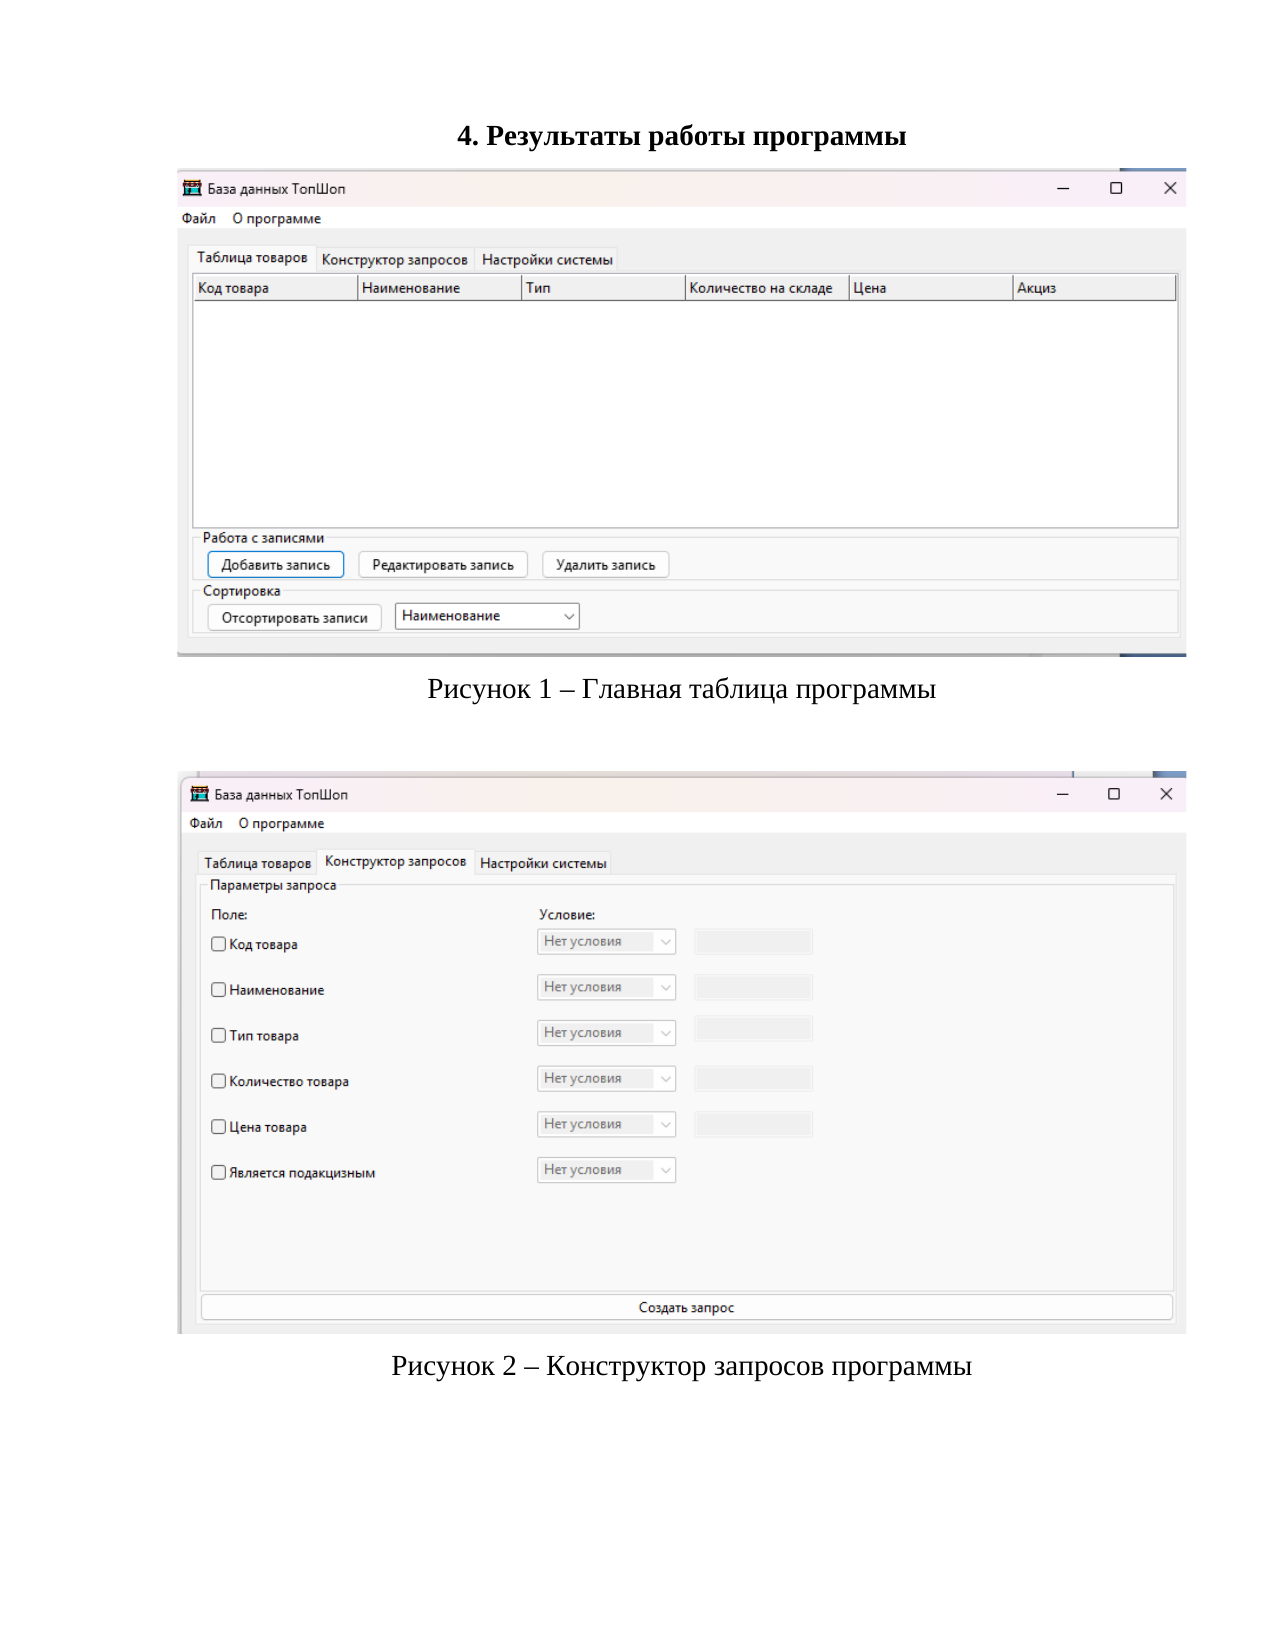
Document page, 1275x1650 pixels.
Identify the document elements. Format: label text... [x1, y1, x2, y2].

picture [177, 168, 1187, 657]
text Рисунок 1 – Главная таблица программы [177, 671, 1186, 704]
text Рисунок 2 – Конструктор запросов программы [177, 1348, 1186, 1381]
picture [177, 771, 1187, 1334]
text 4. Результаты работы программы [177, 118, 1186, 152]
